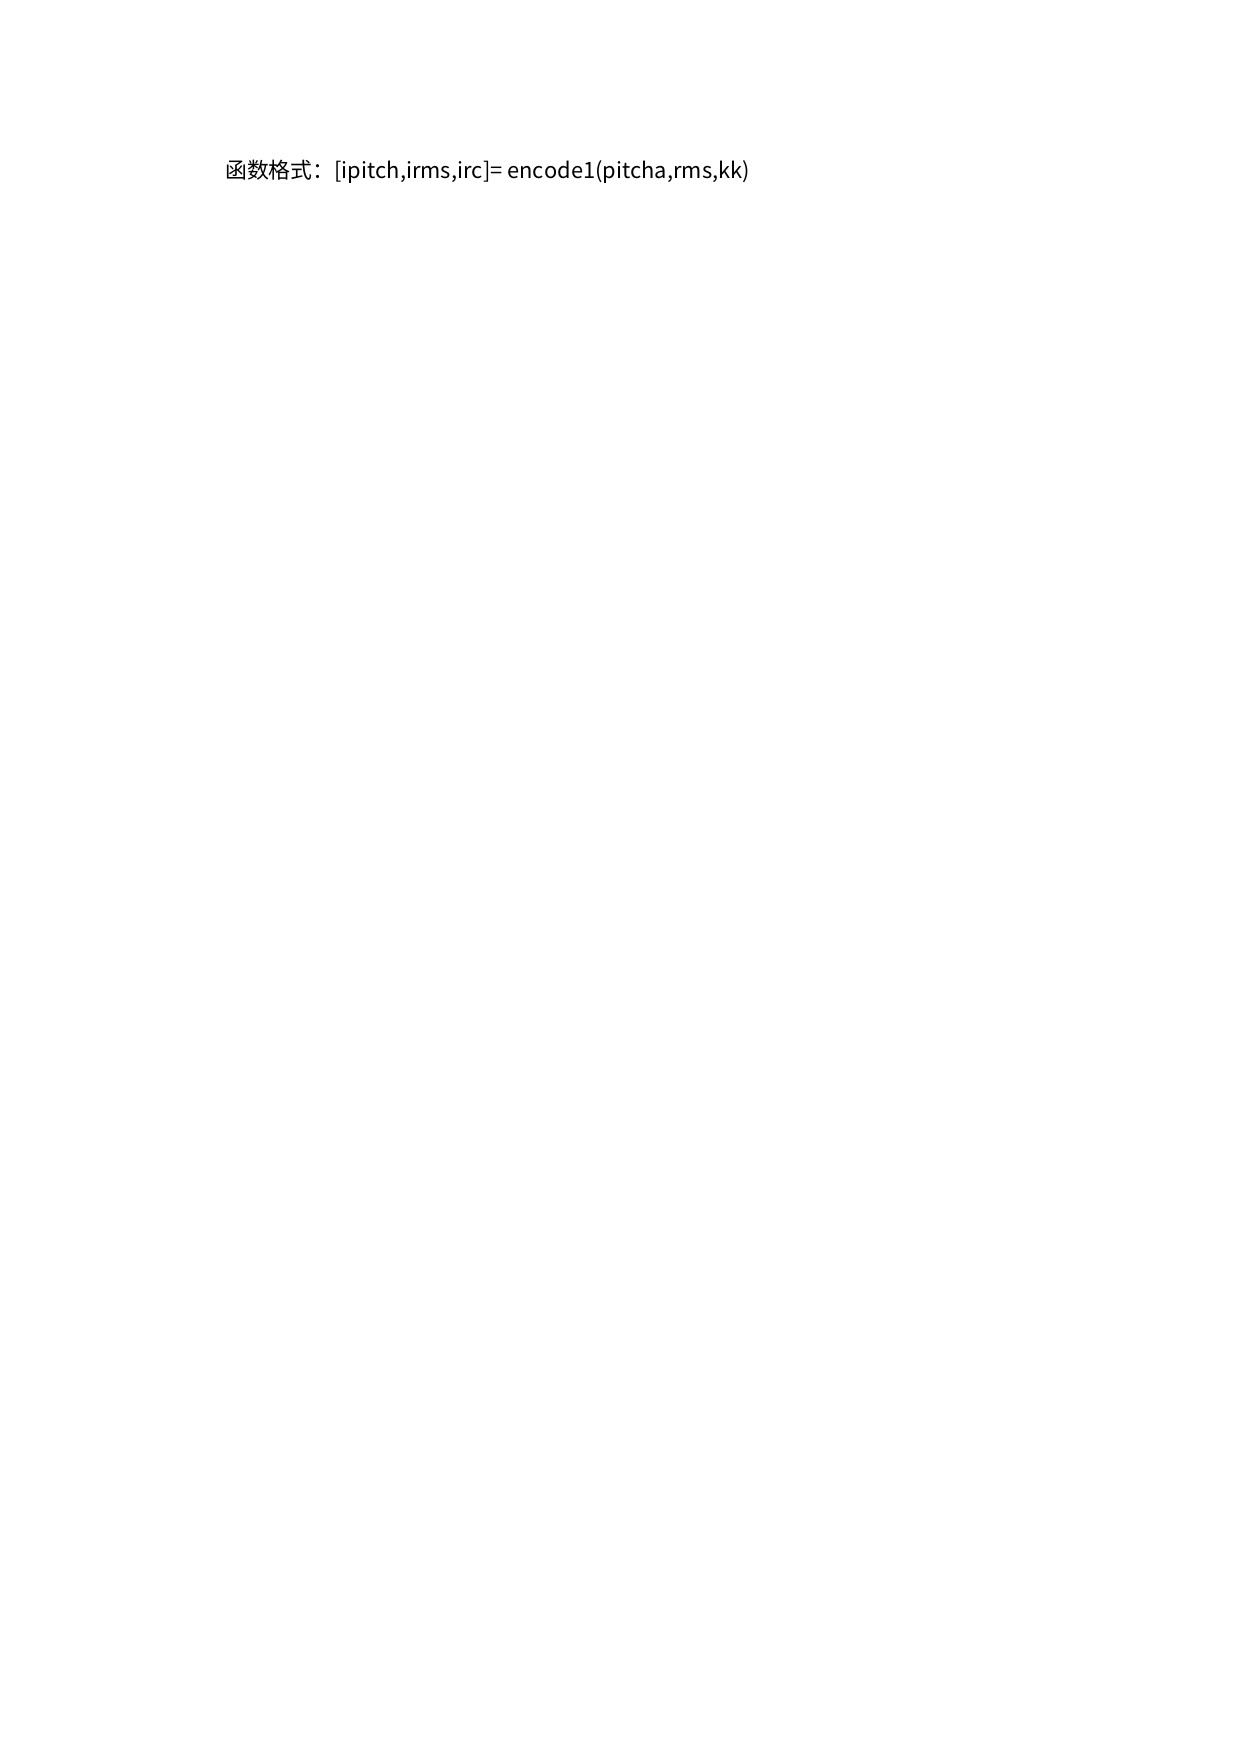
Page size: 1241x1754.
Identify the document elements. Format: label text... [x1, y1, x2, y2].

text 函数格式：[ipitch,irms,irc]= encode1(pitcha,rms,kk) [225, 156, 1240, 184]
